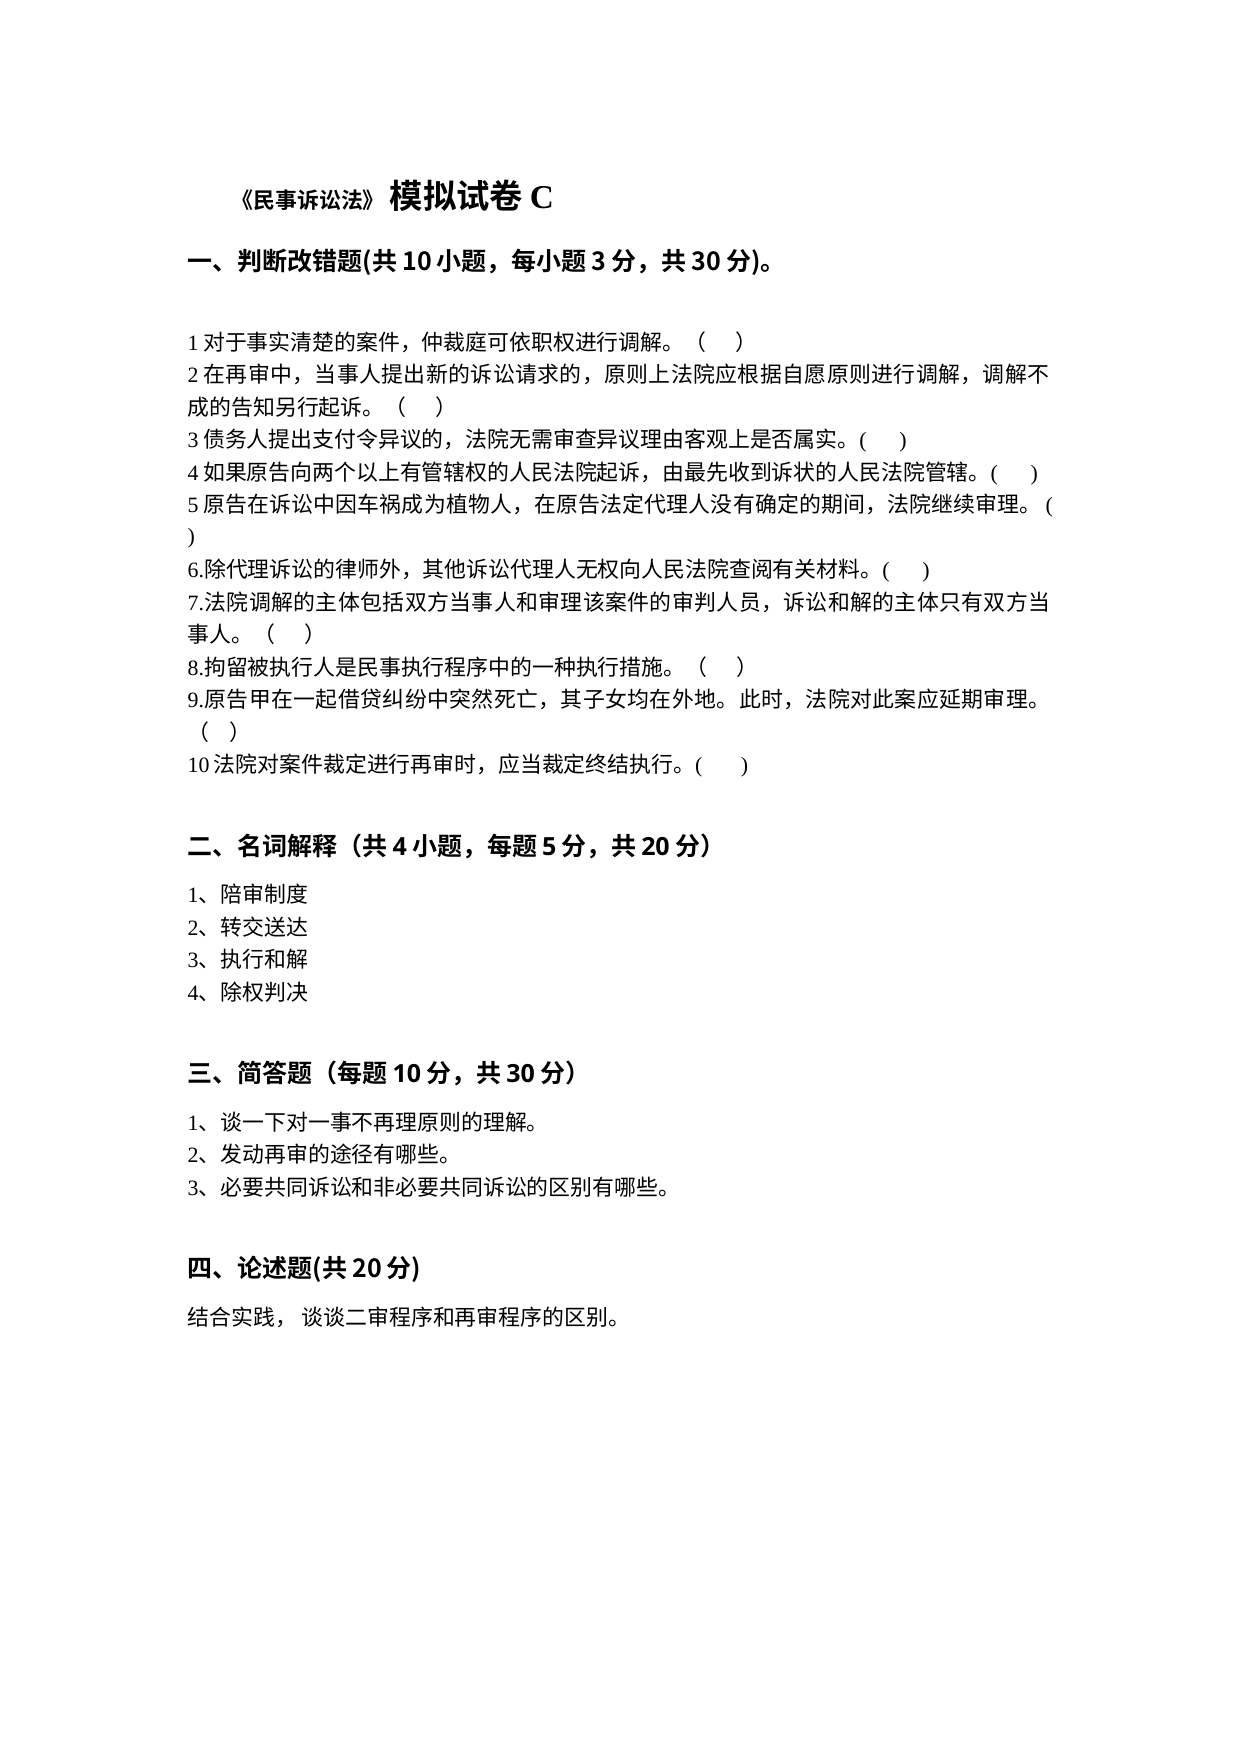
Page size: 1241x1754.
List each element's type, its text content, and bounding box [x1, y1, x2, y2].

text 3、必要共同诉讼和非必要共同诉讼的区别有哪些。 [187, 1169, 1053, 1202]
text 2、转交送达 [187, 909, 1053, 942]
text 6.除代理诉讼的律师外，其他诉讼代理人无权向人民法院查阅有关材料。( ) [187, 552, 1053, 584]
text 1对于事实清楚的案件，仲裁庭可依职权进行调解。（ ） [187, 324, 1053, 357]
text 3债务人提出支付令异议的，法院无需审查异议理由客观上是否属实。( ) [187, 422, 1053, 454]
text 10法院对案件裁定进行再审时，应当裁定终结执行。( ) [187, 747, 1053, 779]
text 9.原告甲在一起借贷纠纷中突然死亡，其子女均在外地。此时，法院对此案应延期审理。（ ） [187, 682, 1053, 747]
text 5原告在诉讼中因车祸成为植物人，在原告法定代理人没有确定的期间，法院继续审理。( ) [187, 487, 1053, 552]
text 4如果原告向两个以上有管辖权的人民法院起诉，由最先收到诉状的人民法院管辖。( ) [187, 454, 1053, 487]
text 一、判断改错题(共10小题，每小题3分，共30分)。 [187, 227, 1053, 292]
text 四、论述题(共20分) [187, 1234, 1053, 1299]
text 7.法院调解的主体包括双方当事人和审理该案件的审判人员，诉讼和解的主体只有双方当事人。（ ） [187, 584, 1053, 649]
text 结合实践， 谈谈二审程序和再审程序的区别。 [187, 1299, 1053, 1332]
text 8.拘留被执行人是民事执行程序中的一种执行措施。（ ） [187, 649, 1053, 682]
text 1、陪审制度 [187, 877, 1053, 909]
text 2在再审中，当事人提出新的诉讼请求的，原则上法院应根据自愿原则进行调解，调解不成的告知另行起诉。（ ） [187, 357, 1053, 422]
text 三、简答题（每题10分，共30分） [187, 1039, 1053, 1104]
text 3、执行和解 [187, 942, 1053, 974]
text 二、名词解释（共4小题，每题5分，共20分） [187, 812, 1053, 877]
text 1、谈一下对一事不再理原则的理解。 [187, 1104, 1053, 1137]
text 《民事诉讼法》 模拟试卷C [187, 162, 1053, 227]
text 4、除权判决 [187, 974, 1053, 1007]
text 2、发动再审的途径有哪些。 [187, 1137, 1053, 1169]
